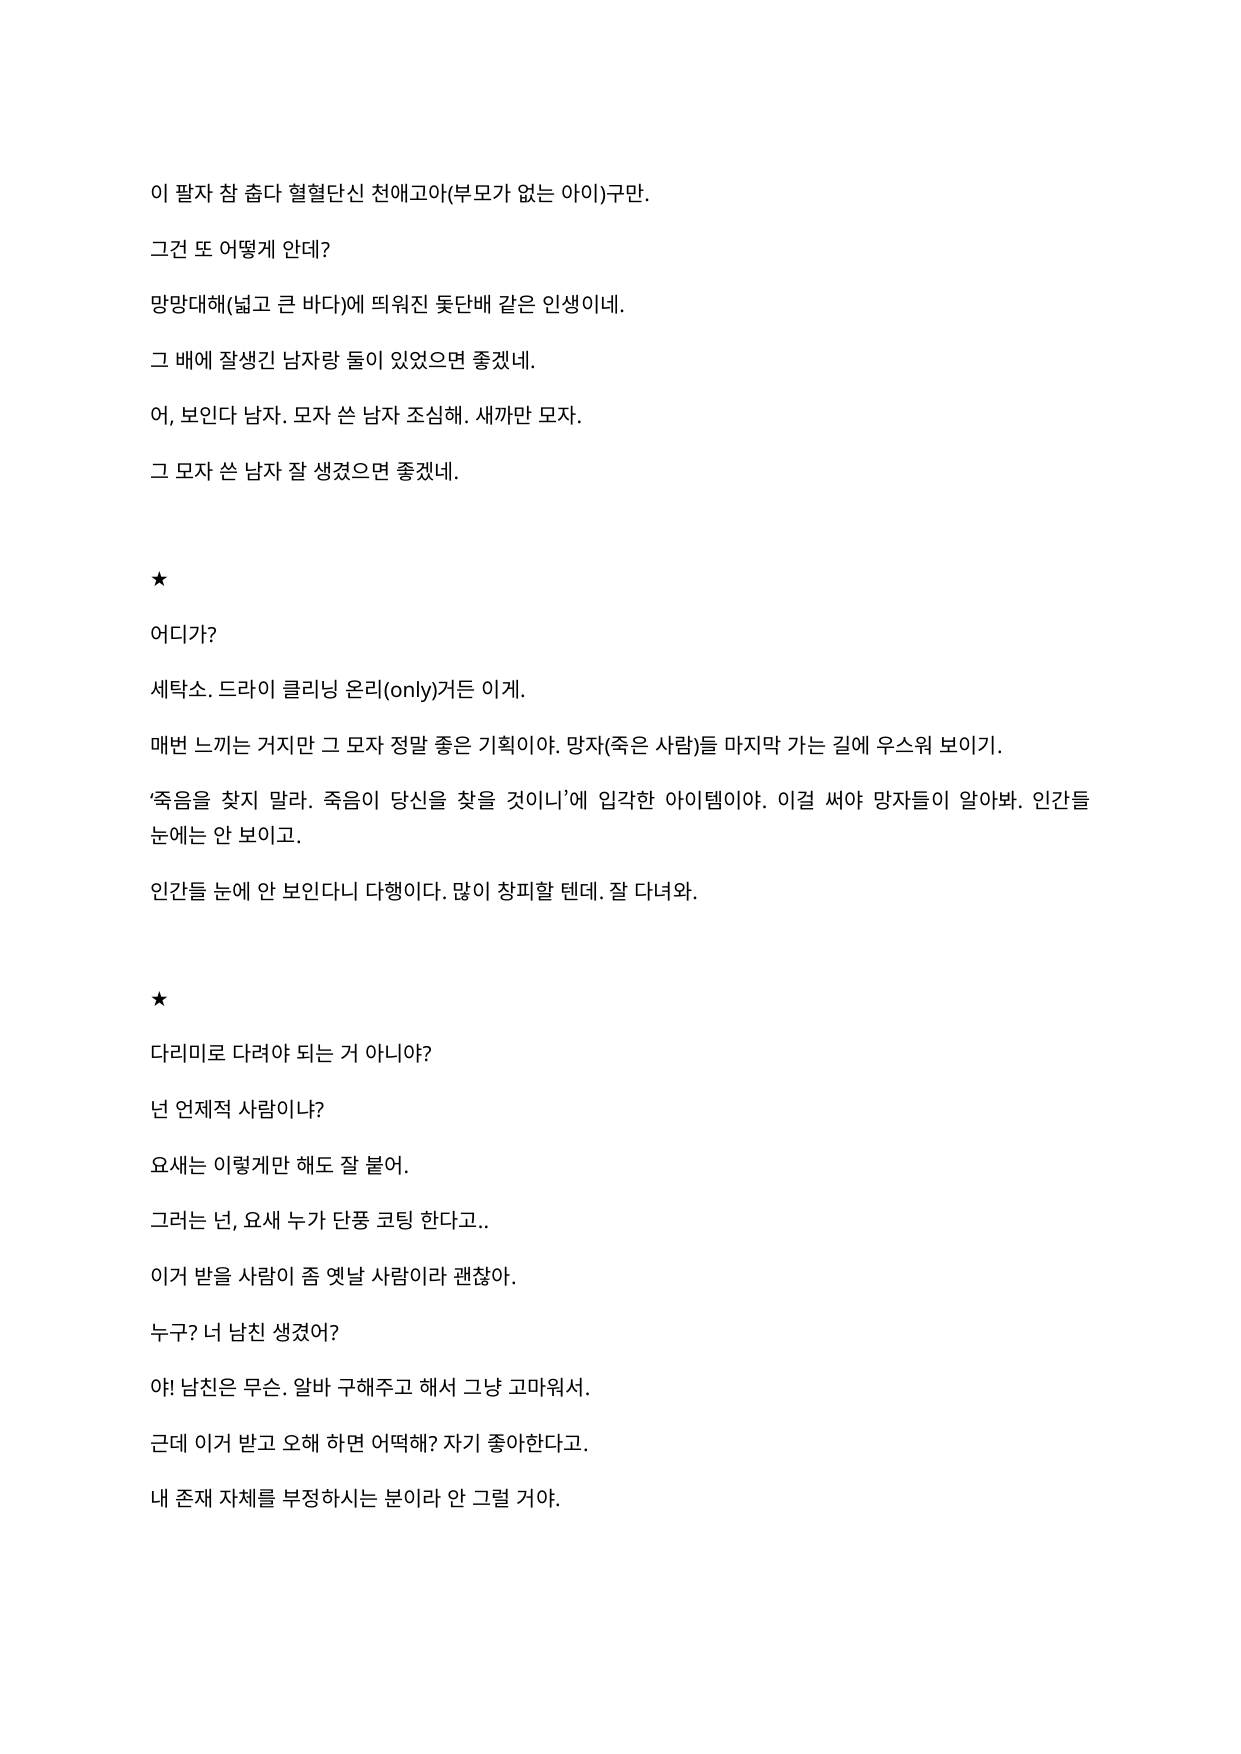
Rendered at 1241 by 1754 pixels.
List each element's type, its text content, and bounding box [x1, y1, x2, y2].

text 요새는 이렇게만 해도 잘 붙어. [150, 1149, 1090, 1179]
text 이거 받을 사람이 좀 옛날 사람이라 괜찮아. [150, 1260, 1090, 1290]
text 그건 또 어떻게 안데? [150, 233, 1090, 263]
text 매번 느끼는 거지만 그 모자 정말 좋은 기획이야. 망자(죽은 사람)들 마지막 가는 길에 우스워 보이기. [150, 729, 1090, 759]
text ★ [150, 564, 1090, 593]
text 그 배에 잘생긴 남자랑 둘이 있었으면 좋겠네. [150, 344, 1090, 374]
text 인간들 눈에 안 보인다니 다행이다. 많이 창피할 텐데. 잘 다녀와. [150, 875, 1090, 905]
text 그러는 넌, 요새 누가 단풍 코팅 한다고.. [150, 1204, 1090, 1235]
text 세탁소. 드라이 클리닝 온리(only)거든 이게. [150, 673, 1090, 704]
text 어디가? [150, 618, 1090, 648]
text 어, 보인다 남자. 모자 쓴 남자 조심해. 새까만 모자. [150, 400, 1090, 430]
text 그 모자 쓴 남자 잘 생겼으면 좋겠네. [150, 455, 1090, 486]
text 이 팔자 참 춥다 혈혈단신 천애고아(부모가 없는 아이)구만. [150, 177, 1090, 207]
text ★ [150, 984, 1090, 1013]
text 망망대해(넓고 큰 바다)에 띄워진 돛단배 같은 인생이네. [150, 288, 1090, 319]
text 야! 남친은 무슨. 알바 구해주고 해서 그냥 고마워서. [150, 1371, 1090, 1402]
text 내 존재 자체를 부정하시는 분이라 안 그럴 거야. [150, 1483, 1090, 1513]
text 넌 언제적 사람이냐? [150, 1093, 1090, 1123]
text 다리미로 다려야 되는 거 아니야? [150, 1038, 1090, 1068]
text 누구? 너 남친 생겼어? [150, 1316, 1090, 1346]
text ‘죽음을 찾지 말라. 죽음이 당신을 찾을 것이니’에 입각한 아이템이야. 이걸 써야 망자들이 알아봐. 인간들 눈에는 안 보이고. [150, 785, 1090, 850]
text 근데 이거 받고 오해 하면 어떡해? 자기 좋아한다고. [150, 1427, 1090, 1457]
